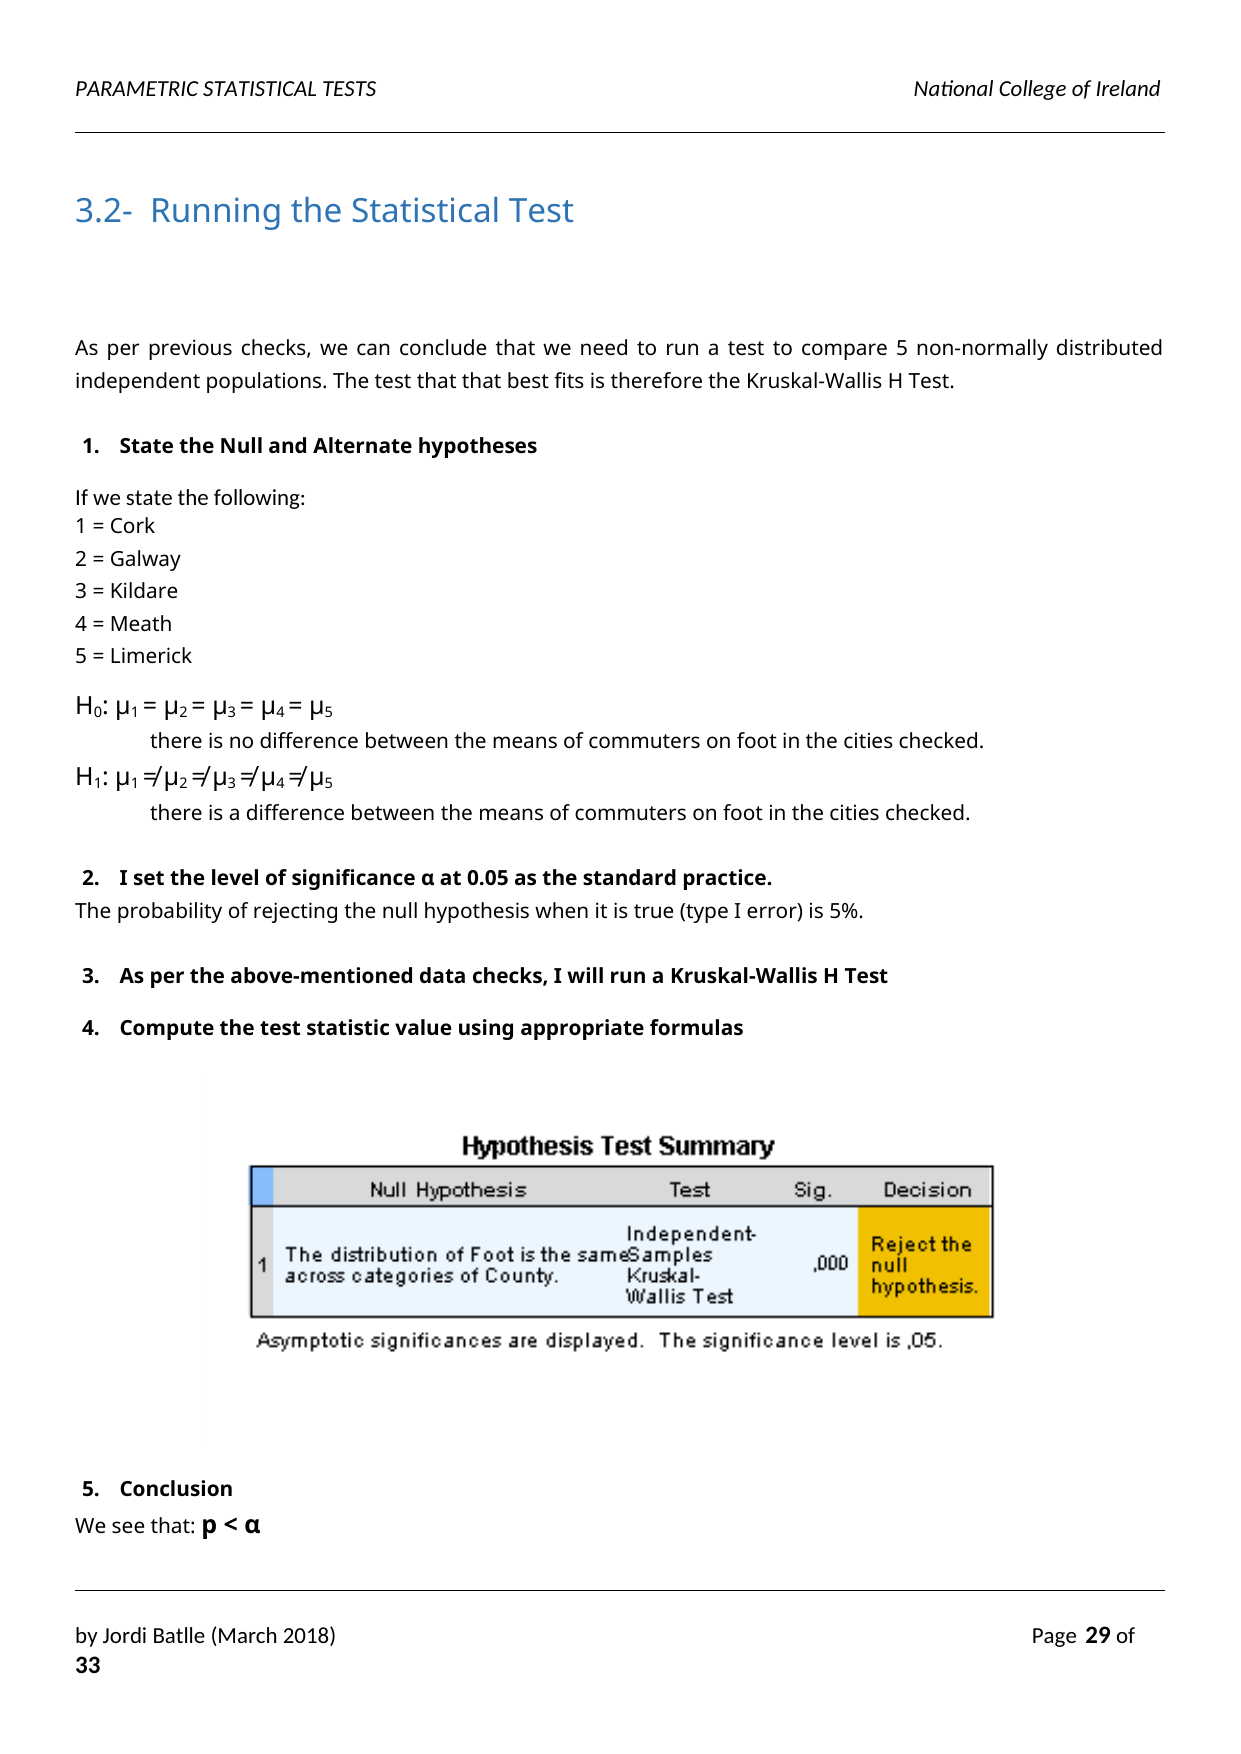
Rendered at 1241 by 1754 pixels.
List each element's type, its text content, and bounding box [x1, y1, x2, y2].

text As per previous checks, we can conclude that we need to run a test to compare 5 non-normally distributed independent populations. The test that that best fits is therefore the Kruskal-Wallis H Test. [75, 333, 1165, 394]
list As per the above-mentioned data checks, I will run a Kruskal-Wallis H Test [82, 961, 1165, 990]
list H1: µ1 ≠ µ2 ≠ µ3 ≠ µ4 ≠ µ5 [75, 759, 1165, 793]
list We see that: p < α [75, 1506, 1165, 1541]
list there is a difference between the means of commuters on foot in the cities checked. [75, 798, 1165, 827]
list Conclusion [82, 1474, 1165, 1502]
picture [205, 1074, 1035, 1446]
subtitle Running the Statistical Test [75, 186, 1165, 232]
list State the Null and Alternate hypotheses [82, 431, 1165, 459]
text 4 = Meath [75, 609, 1165, 637]
text 5 = Limerick [75, 642, 1165, 670]
list I set the level of significance α at 0.05 as the standard practice. [82, 863, 1165, 892]
text 2 = Galway [75, 544, 1165, 572]
text 1 = Cork [75, 511, 1165, 540]
list H0: µ1 = µ2 = µ3 = µ4 = µ5 [75, 687, 1165, 721]
list The probability of rejecting the null hypothesis when it is true (type I error) is 5%. [75, 896, 1165, 924]
text 3 = Kildare [75, 576, 1165, 605]
list Compute the test statistic value using appropriate formulas [82, 1013, 1165, 1042]
list there is no difference between the means of commuters on foot in the cities checked. [75, 726, 1165, 755]
text If we state the following: [75, 483, 1165, 511]
